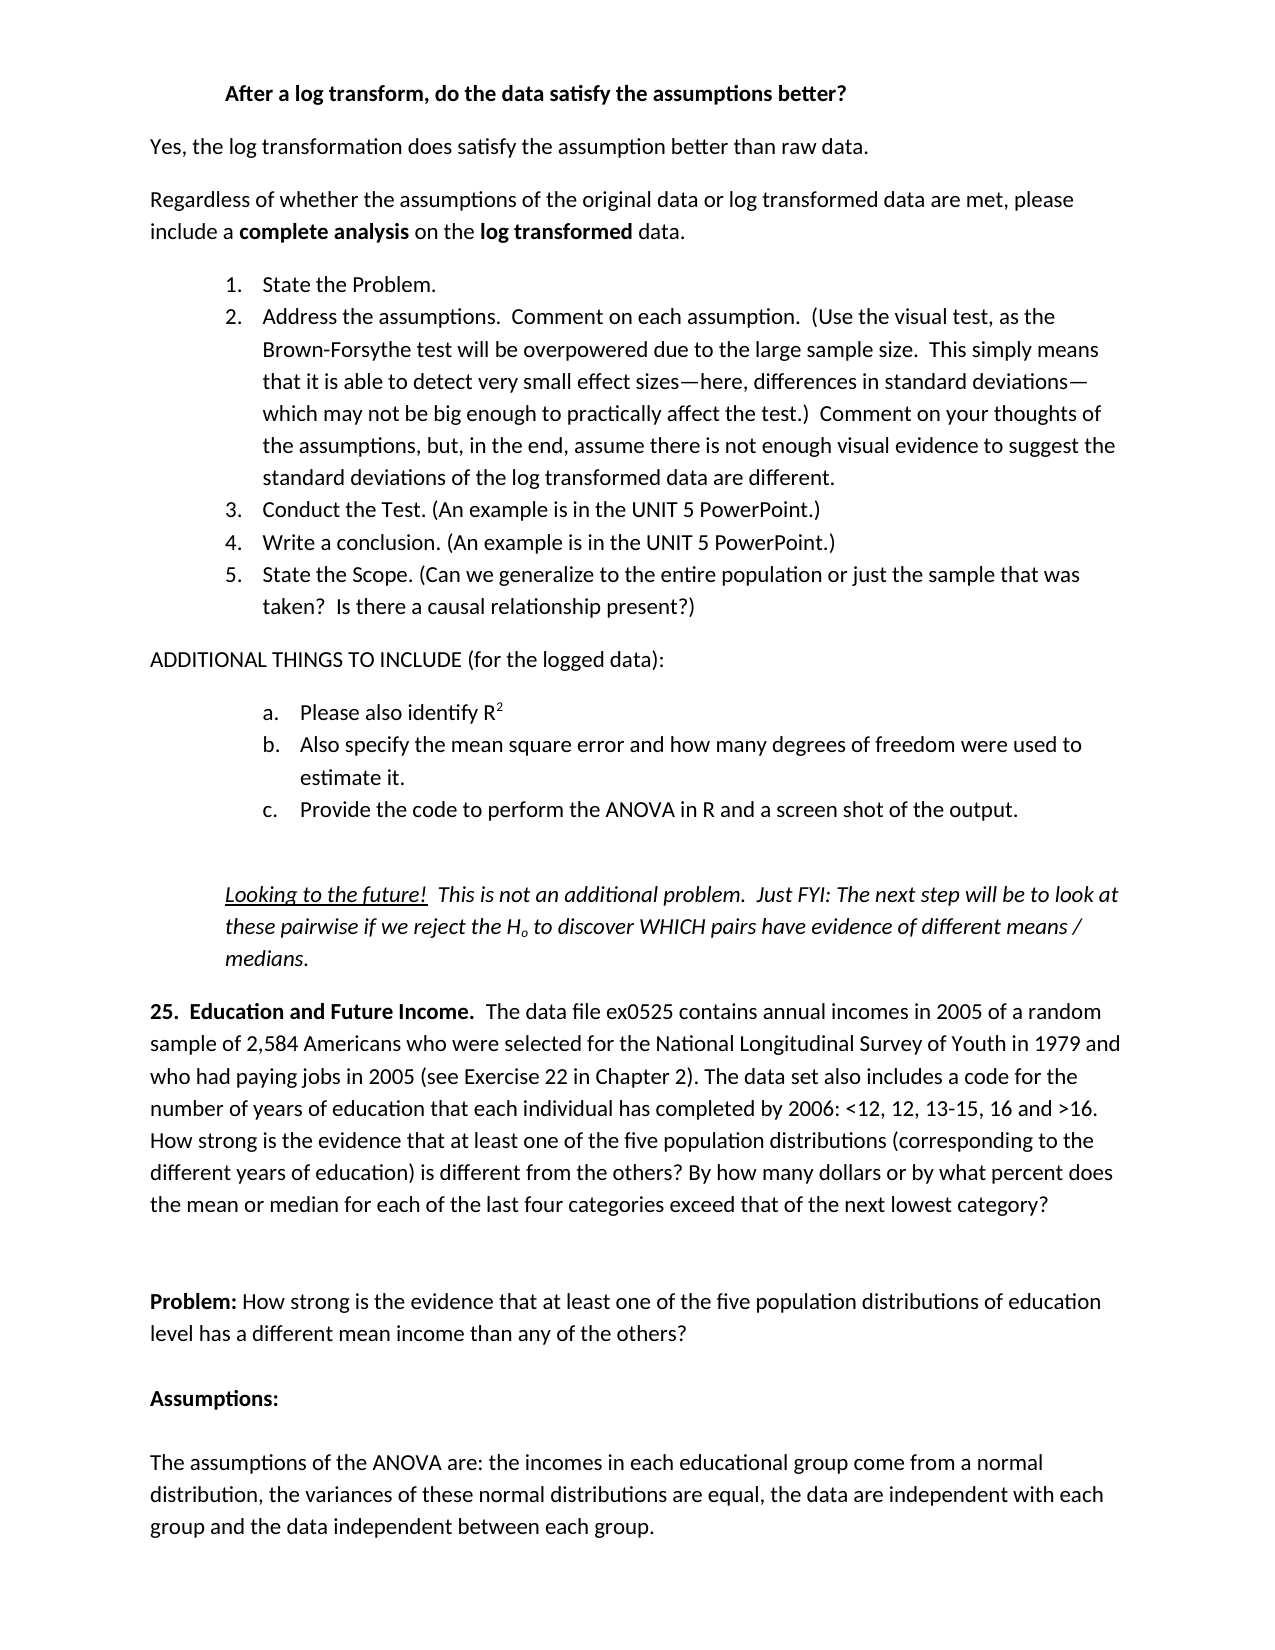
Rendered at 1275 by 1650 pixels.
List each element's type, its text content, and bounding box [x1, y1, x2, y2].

list Assumptions: [150, 1384, 1125, 1412]
list State the Scope. (Can we generalize to the entire population or just the sample that was taken? Is there a causal relationship present?) [225, 560, 1125, 620]
list Write a conclusion. (An example is in the UNIT 5 PowerPoint.) [225, 528, 1125, 556]
list After a log transform, do the data satisfy the assumptions better? [225, 79, 1125, 107]
text Looking to the future! This is not an additional problem. Just FYI: The next step will be to look at these pairwise if we reject the Ho to discover WHICH pairs have evidence of different means / medians. [225, 880, 1125, 972]
list The assumptions of the ANOVA are: the incomes in each educational group come from a normal distribution, the variances of these normal distributions are equal, the data are independent with each group and the data independent between each group. [150, 1448, 1125, 1540]
list Please also identify R2 [262, 698, 1125, 726]
list Also specify the mean square error and how many degrees of freedom were used to estimate it. [262, 730, 1125, 791]
text ADDITIONAL THINGS TO INCLUDE (for the logged data): [150, 645, 1125, 673]
list Problem: How strong is the evidence that at least one of the five population distributions of education level has a different mean income than any of the others? [150, 1287, 1125, 1347]
text Yes, the log transformation does satisfy the assumption better than raw data. [150, 132, 1125, 160]
text Regardless of whether the assumptions of the original data or log transformed data are met, please include a complete analysis on the log transformed data. [150, 185, 1125, 245]
list Provide the code to perform the ANOVA in R and a screen shot of the output. [262, 795, 1125, 823]
list State the Problem. [225, 270, 1125, 298]
list 25. Education and Future Income. The data file ex0525 contains annual incomes in 2005 of a random sample of 2,584 Americans who were selected for the National Longitudinal Survey of Youth in 1979 and who had paying jobs in 2005 (see Exercise 22 in Chapter 2). The data set also includes a code for the number of years of education that each individual has completed by 2006: <12, 12, 13-15, 16 and >16. How strong is the evidence that at least one of the five population distributions (corresponding to the different years of education) is different from the others? By how many dollars or by what percent does the mean or median for each of the last four categories exceed that of the next lowest category? [150, 997, 1125, 1218]
list Address the assumptions. Comment on each assumption. (Use the visual test, as the Brown-Forsythe test will be overpowered due to the large sample size. This simply means that it is able to detect very small effect sizes—here, differences in standard deviations—which may not be big enough to practically affect the test.) Comment on your thoughts of the assumptions, but, in the end, assume there is not enough visual evidence to suggest the standard deviations of the log transformed data are different. [225, 302, 1125, 491]
list Conduct the Test. (An example is in the UNIT 5 PowerPoint.) [225, 496, 1125, 524]
